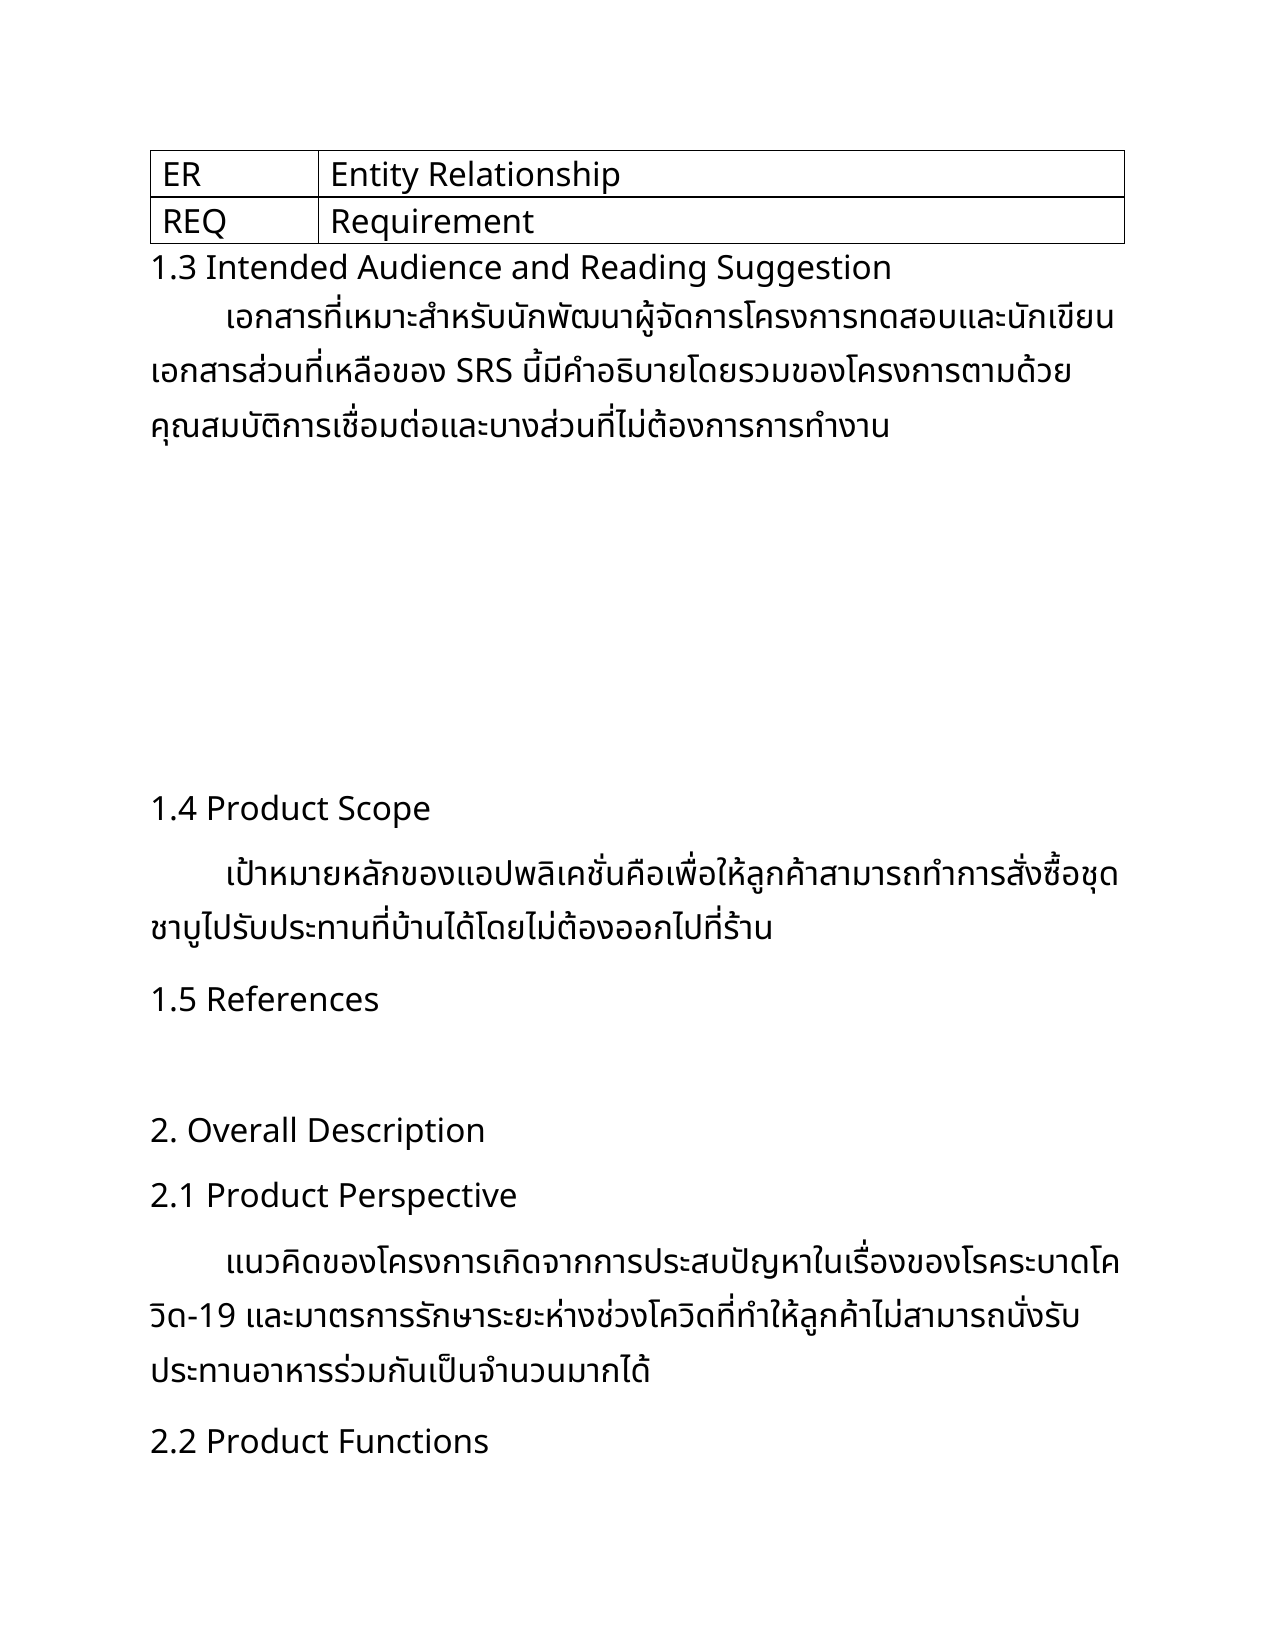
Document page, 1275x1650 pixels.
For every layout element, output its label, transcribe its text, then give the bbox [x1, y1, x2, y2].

text 1.5 References [150, 975, 1125, 1021]
text เอกสารที่เหมาะสำหรับนักพัฒนาผู้จัดการโครงการทดสอบและนักเขียน เอกสารส่วนที่เหลือของ SRS นี้มีคำอธิบายโดยรวมของโครงการตามด้วยคุณสมบัติการเชื่อมต่อและบางส่วนที่ไม่ต้องการการทำงาน [150, 293, 1125, 452]
text 1.3 Intended Audience and Reading Suggestion [150, 244, 1125, 289]
table_cell Entity Relationship [319, 151, 1124, 196]
table_cell REQ [151, 198, 318, 243]
text 2.1 Product Perspective [150, 1172, 1125, 1218]
text เป้าหมายหลักของแอปพลิเคชั่นคือเพื่อให้ลูกค้าสามารถทำการสั่งซื้อชุดชาบูไปรับประทานที่บ้านได้โดยไม่ต้องออกไปที่ร้าน [150, 850, 1125, 955]
text 1.4 Product Scope [150, 784, 1125, 830]
text แนวคิดของโครงการเกิดจากการประสบปัญหาในเรื่องของโรคระบาดโควิด-19 และมาตรการรักษาระยะห่างช่วงโควิดที่ทำให้ลูกค้าไม่สามารถนั่งรับประทานอาหารร่วมกันเป็นจำนวนมากได้ [150, 1238, 1125, 1397]
table_cell ER [151, 151, 318, 196]
text 2. Overall Description [150, 1107, 1125, 1152]
text 2.2 Product Functions [150, 1418, 1125, 1463]
table_cell Requirement [319, 198, 1124, 243]
